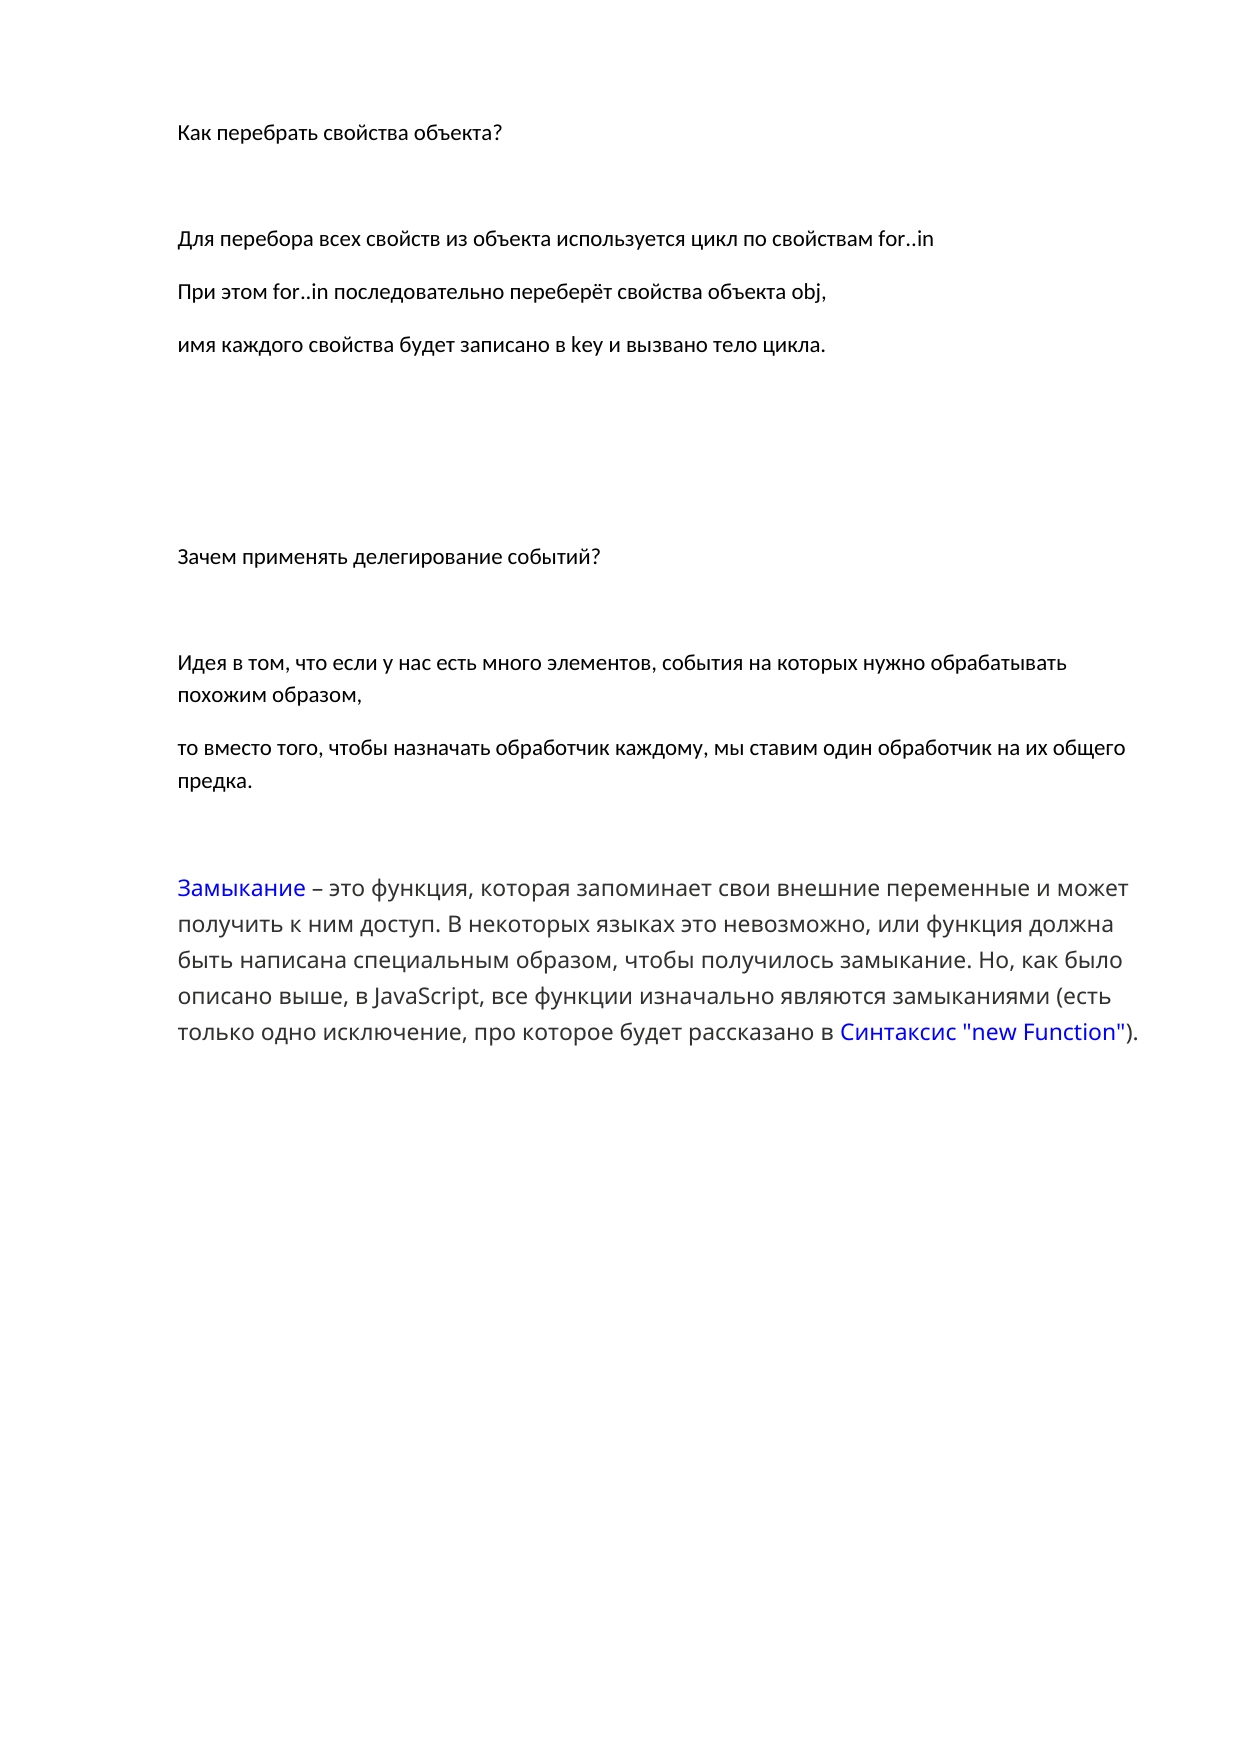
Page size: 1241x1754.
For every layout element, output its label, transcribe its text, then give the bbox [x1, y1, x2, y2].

text то вместо того, чтобы назначать обработчик каждому, мы ставим один обработчик на их общего предка. [177, 733, 1152, 794]
text имя каждого свойства будет записано в key и вызвано тело цикла. [177, 330, 1152, 358]
text Идея в том, что если у нас есть много элементов, события на которых нужно обрабатывать похожим образом, [177, 648, 1152, 708]
text Как перебрать свойства объекта? [177, 118, 1152, 146]
text Зачем применять делегирование событий? [177, 542, 1152, 570]
text При этом for..in последовательно переберёт свойства объекта obj, [177, 277, 1152, 305]
text Замыкание – это функция, которая запоминает свои внешние переменные и может получить к ним доступ. В некоторых языках это невозможно, или функция должна быть написана специальным образом, чтобы получилось замыкание. Но, как было описано выше, в JavaScript, все функции изначально являются замыканиями (есть только одно исключение, про которое будет рассказано в Синтаксис "new Function"). [177, 872, 1152, 1047]
text Для перебора всех свойств из объекта используется цикл по свойствам for..in [177, 224, 1152, 252]
